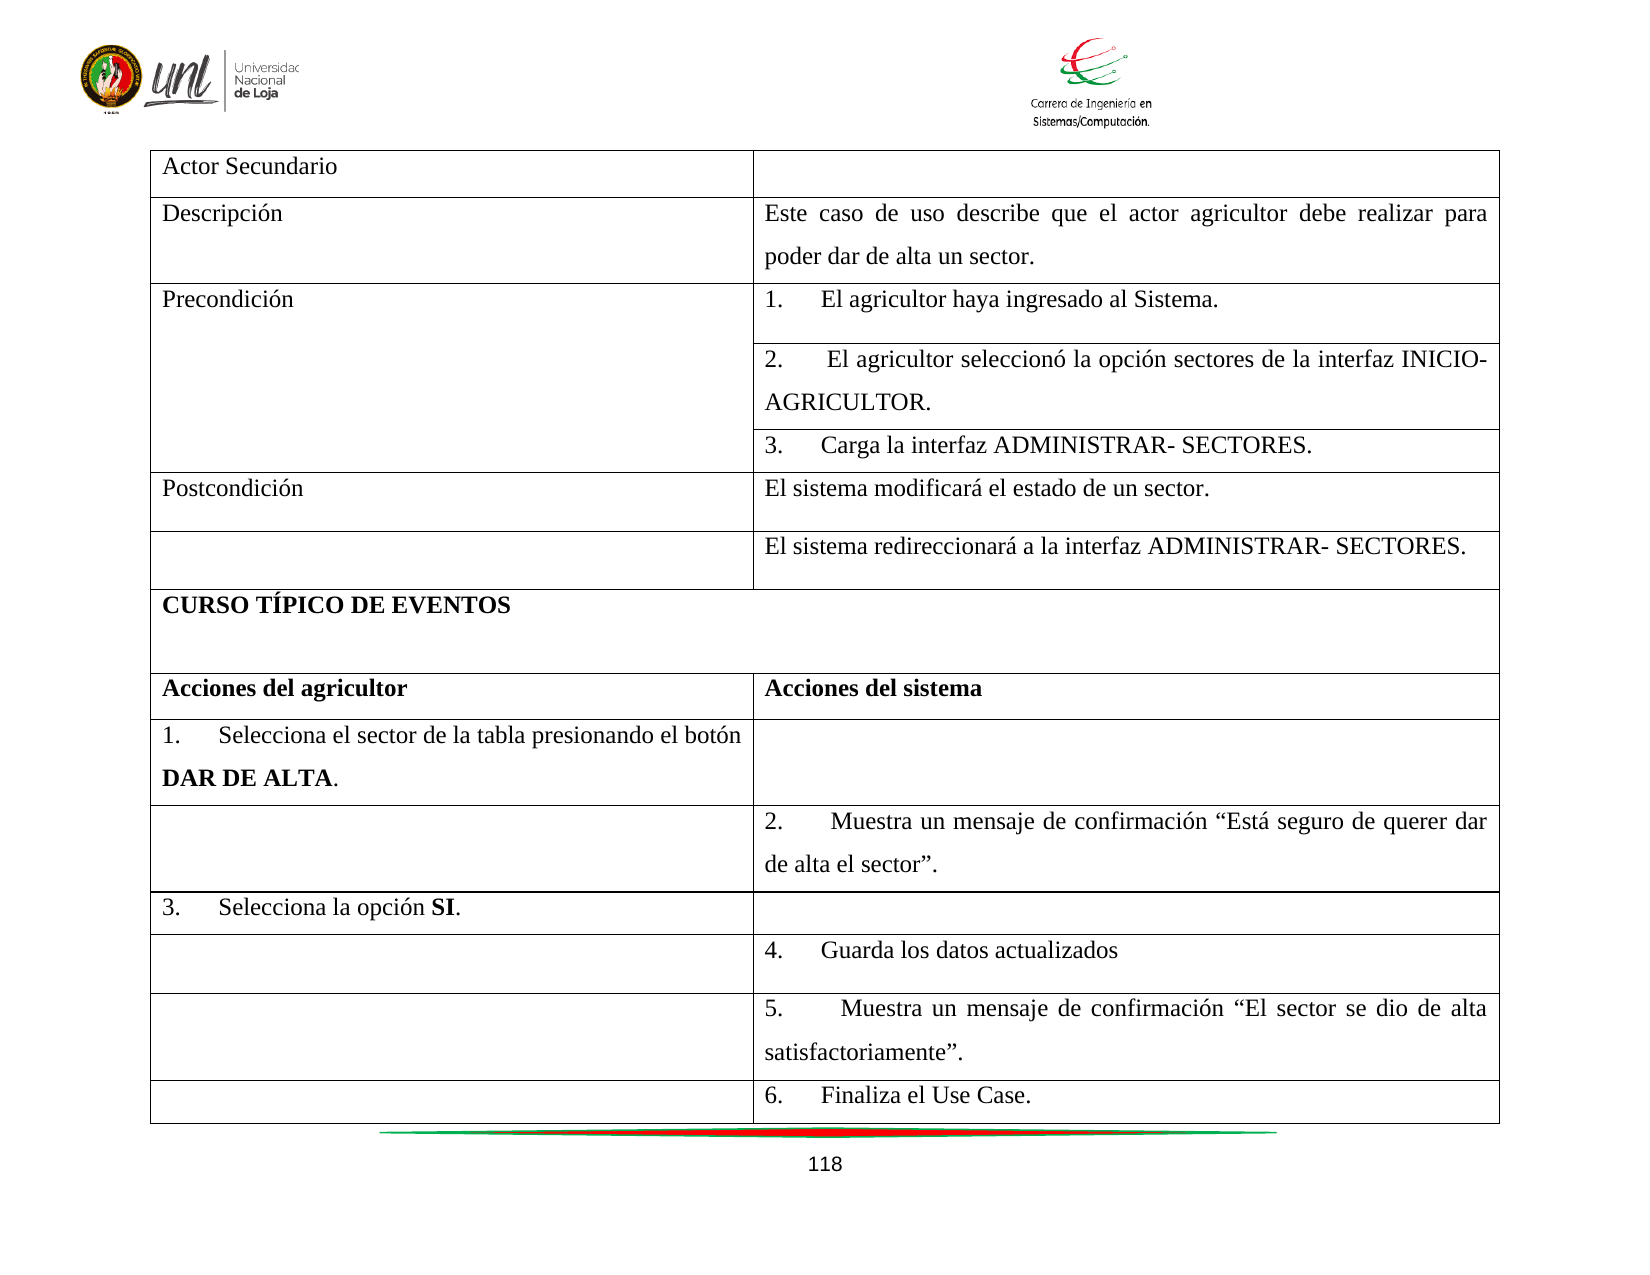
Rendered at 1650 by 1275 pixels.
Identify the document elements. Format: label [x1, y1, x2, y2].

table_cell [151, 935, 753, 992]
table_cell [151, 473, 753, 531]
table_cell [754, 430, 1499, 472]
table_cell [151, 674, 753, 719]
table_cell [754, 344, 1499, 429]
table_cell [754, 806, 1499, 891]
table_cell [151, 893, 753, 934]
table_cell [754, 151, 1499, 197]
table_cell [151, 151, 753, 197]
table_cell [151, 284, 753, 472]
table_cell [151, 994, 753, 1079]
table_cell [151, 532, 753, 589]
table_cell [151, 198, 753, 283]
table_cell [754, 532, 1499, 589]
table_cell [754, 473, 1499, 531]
picture [1027, 33, 1167, 131]
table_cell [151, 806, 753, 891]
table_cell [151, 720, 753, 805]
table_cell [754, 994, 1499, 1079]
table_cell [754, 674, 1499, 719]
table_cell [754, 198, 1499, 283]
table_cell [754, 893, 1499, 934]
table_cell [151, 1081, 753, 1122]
picture [80, 44, 299, 114]
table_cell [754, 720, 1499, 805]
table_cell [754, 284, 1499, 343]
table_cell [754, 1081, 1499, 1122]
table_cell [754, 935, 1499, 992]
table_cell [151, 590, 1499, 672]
